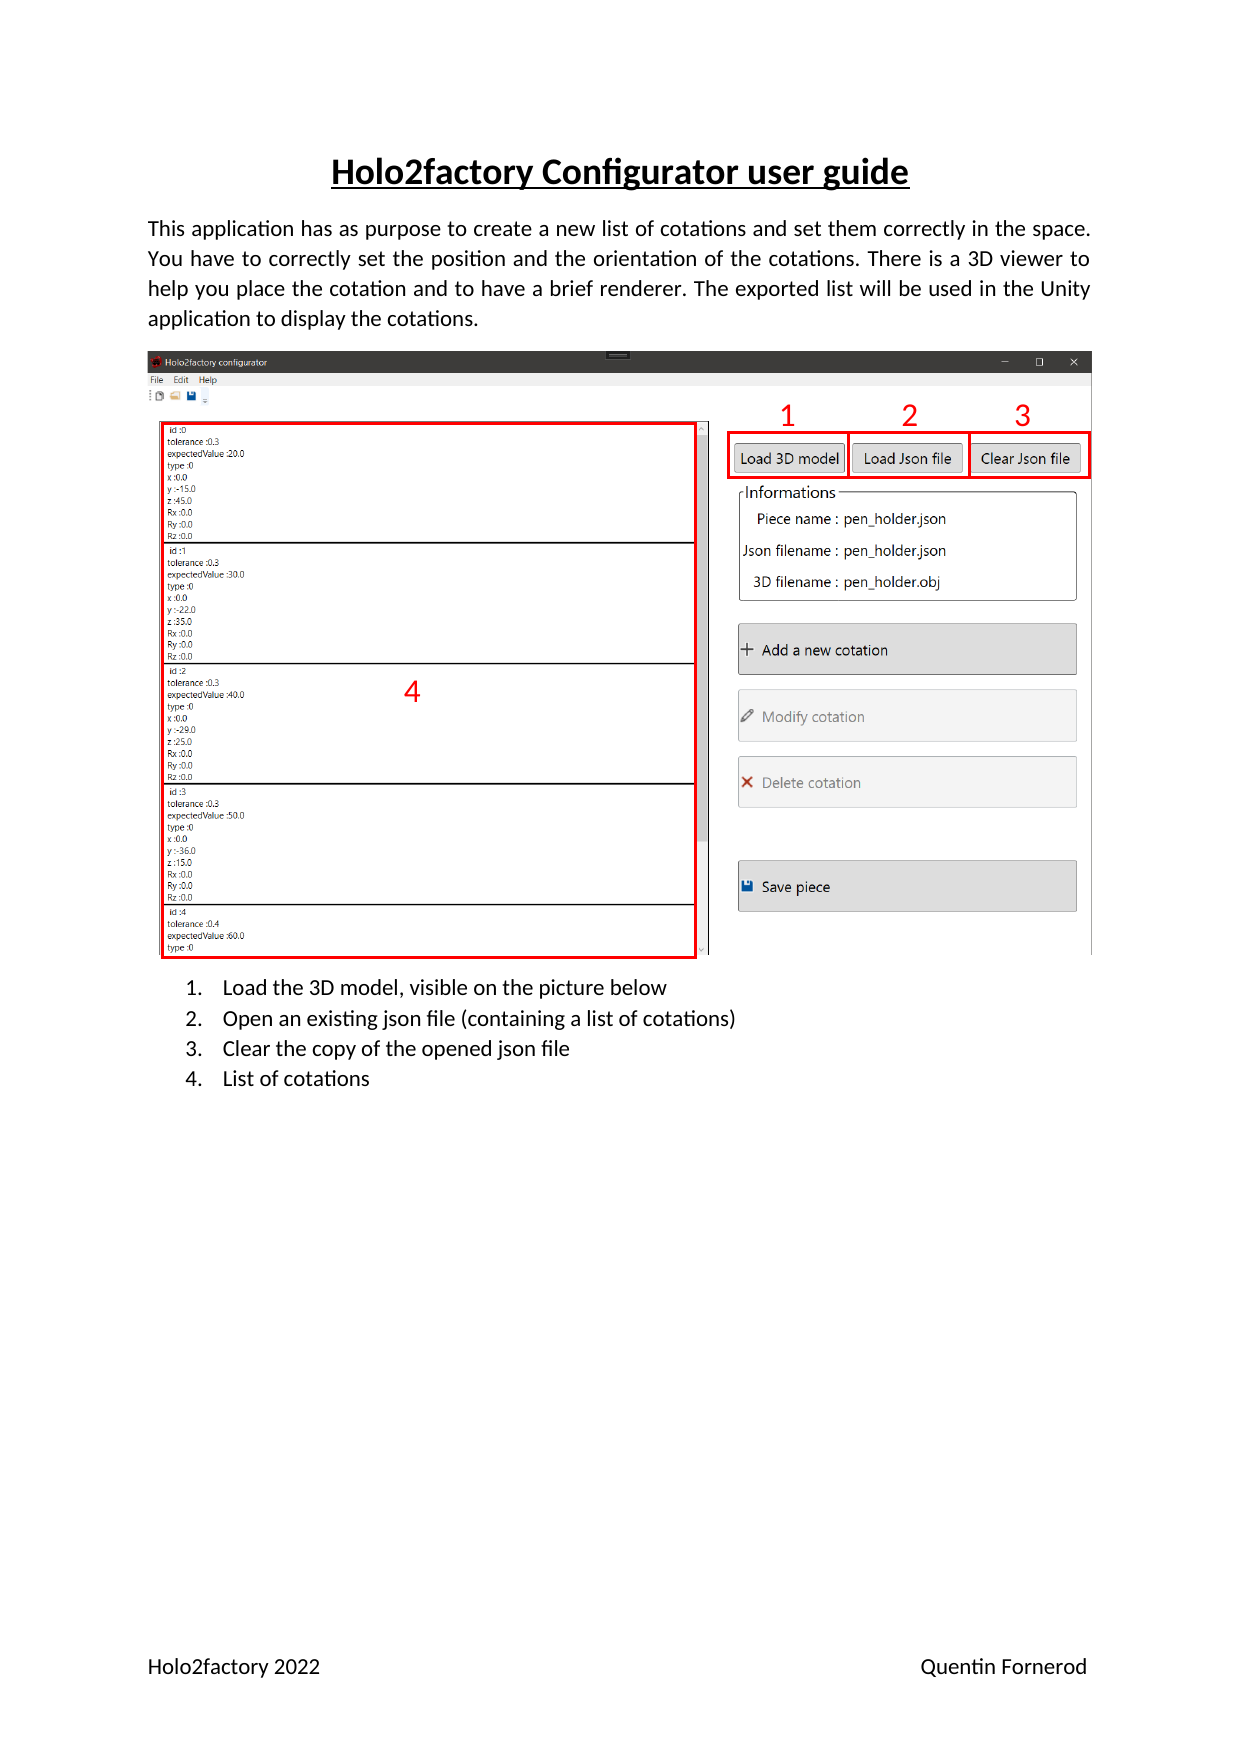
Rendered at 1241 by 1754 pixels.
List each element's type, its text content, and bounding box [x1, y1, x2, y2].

list List of cotations [185, 1064, 1093, 1092]
list Load the 3D model, visible on the picture below [185, 973, 1093, 1002]
text This application has as purpose to create a new list of cotations and set them correctly in the space. You have to correctly set the position and the orientation of the cotations. There is a 3D viewer to help you place the cotation and to have a brief renderer. The exported list will be used in the Unity application to display the cotations. [148, 214, 1093, 332]
picture [164, 425, 694, 955]
list Open an existing json file (containing a list of cotations) [185, 1004, 1093, 1032]
text Holo2factory Configurator user guide [148, 148, 1093, 193]
list Clear the copy of the opened json file [185, 1034, 1093, 1062]
picture [147, 351, 1092, 955]
